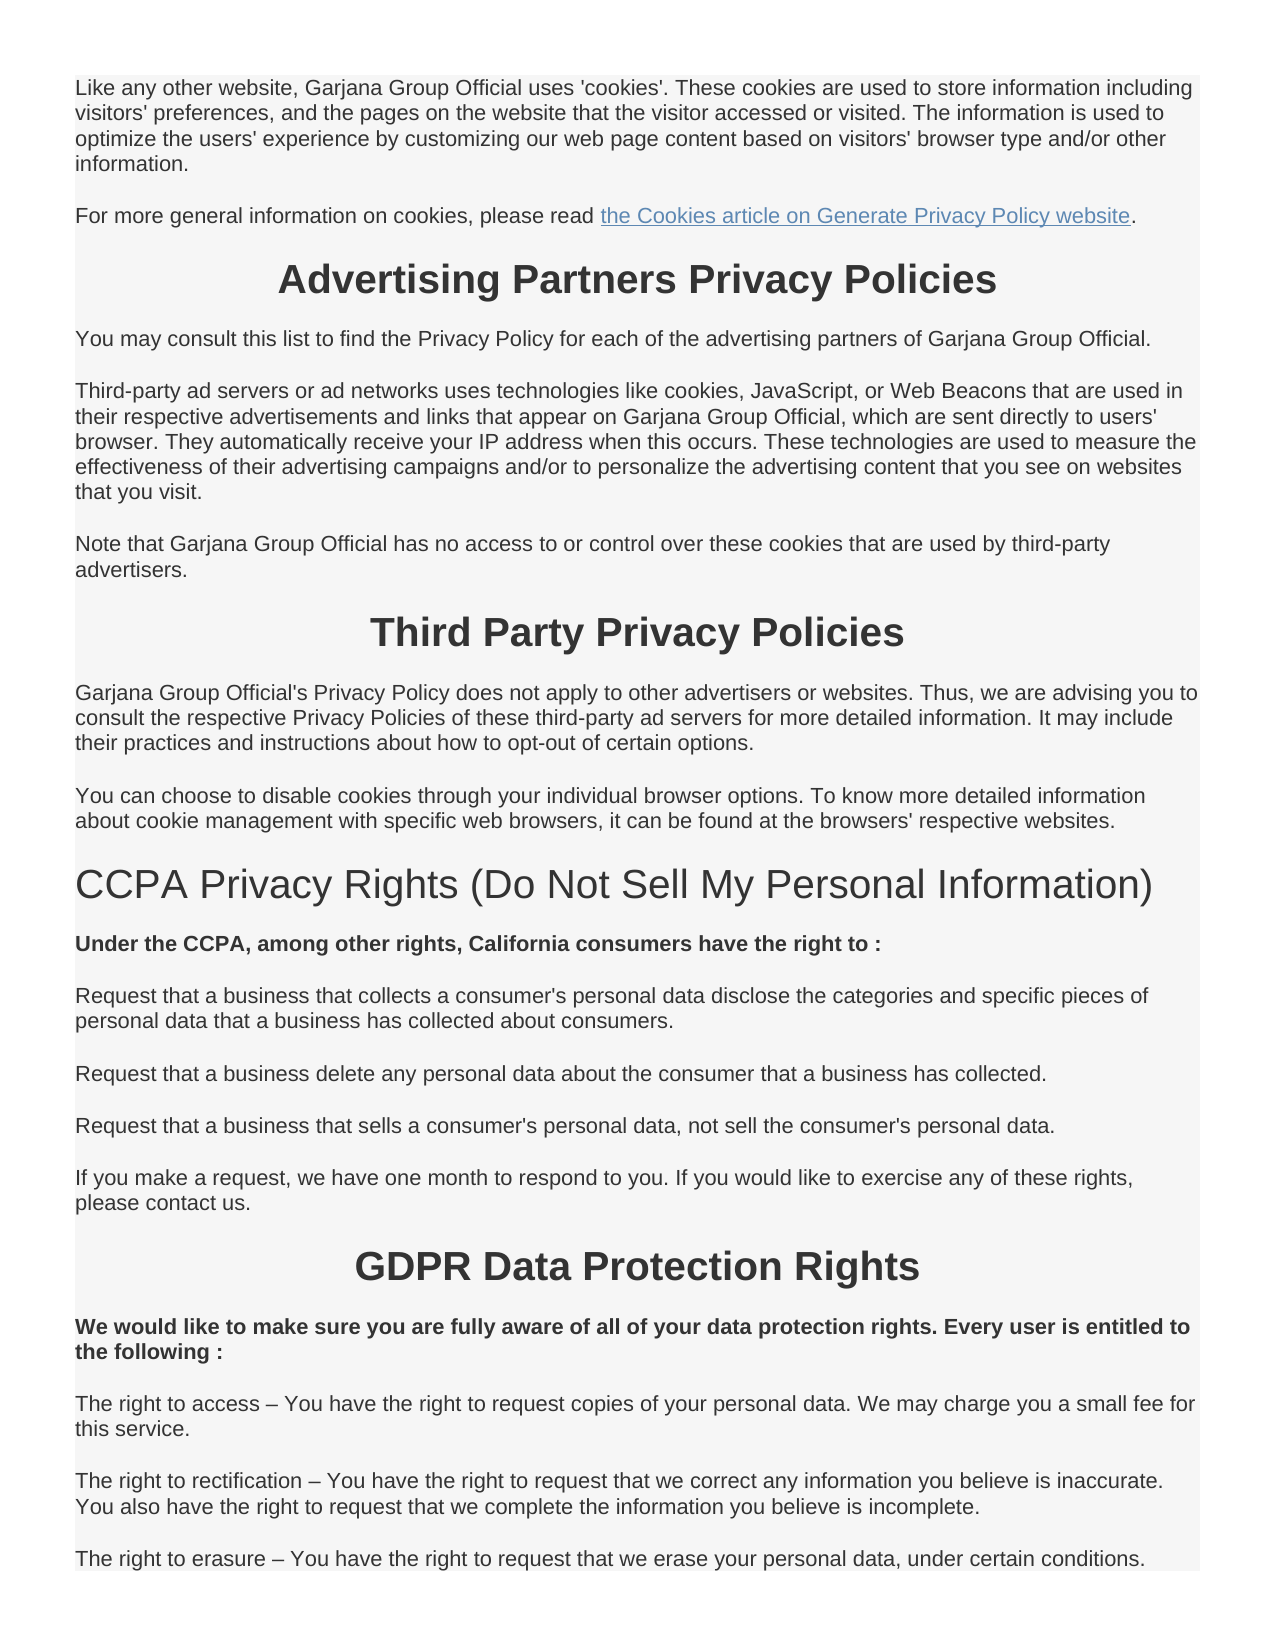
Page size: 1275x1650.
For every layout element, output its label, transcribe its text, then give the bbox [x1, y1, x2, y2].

text Request that a business delete any personal data about the consumer that a business has collected. [75, 1061, 1200, 1086]
text The right to access – You have the right to request copies of your personal data. We may charge you a small fee for this service. [75, 1391, 1200, 1441]
text The right to erasure – You have the right to request that we erase your personal data, under certain conditions. [75, 1546, 1200, 1571]
text We would like to make sure you are fully aware of all of your data protection rights. Every user is entitled to the following : [75, 1313, 1200, 1364]
text Request that a business that collects a consumer's personal data disclose the categories and specific pieces of personal data that a business has collected about consumers. [75, 983, 1200, 1034]
text CCPA Privacy Rights (Do Not Sell My Personal Information) [75, 860, 1200, 907]
text The right to rectification – You have the right to request that we correct any information you believe is inaccurate. You also have the right to request that we complete the information you believe is incomplete. [75, 1468, 1200, 1519]
text Like any other website, Garjana Group Official uses 'cookies'. These cookies are used to store information including visitors' preferences, and the pages on the website that the visitor accessed or visited. The information is used to optimize the users' experience by customizing our web page content based on visitors' browser type and/or other information. [75, 75, 1200, 176]
text Third Party Privacy Policies [75, 609, 1200, 656]
text You can choose to disable cookies through your individual browser options. To know more detailed information about cookie management with specific web browsers, it can be found at the browsers' respective websites. [75, 782, 1200, 833]
text Under the CCPA, among other rights, California consumers have the right to : [75, 931, 1200, 956]
text Request that a business that sells a consumer's personal data, not sell the consumer's personal data. [75, 1113, 1200, 1138]
text Advertising Partners Privacy Policies [75, 255, 1200, 302]
text For more general information on cookies, please read the Cookies article on Generate Privacy Policy website. [75, 203, 1200, 228]
text If you make a request, we have one month to respond to you. If you would like to exercise any of these rights, please contact us. [75, 1165, 1200, 1215]
text Third-party ad servers or ad networks uses technologies like cookies, JavaScript, or Web Beacons that are used in their respective advertisements and links that appear on Garjana Group Official, which are sent directly to users' browser. They automatically receive your IP address when this occurs. These technologies are used to measure the effectiveness of their advertising campaigns and/or to personalize the advertising content that you see on websites that you visit. [75, 378, 1200, 504]
text GDPR Data Protection Rights [75, 1242, 1200, 1289]
text Garjana Group Official's Privacy Policy does not apply to other advertisers or websites. Thus, we are advising you to consult the respective Privacy Policies of these third-party ad servers for more detailed information. It may include their practices and instructions about how to opt-out of certain options. [75, 680, 1200, 756]
text Note that Garjana Group Official has no access to or control over these cookies that are used by third-party advertisers. [75, 531, 1200, 582]
text You may consult this list to find the Privacy Policy for each of the advertising partners of Garjana Group Official. [75, 326, 1200, 351]
